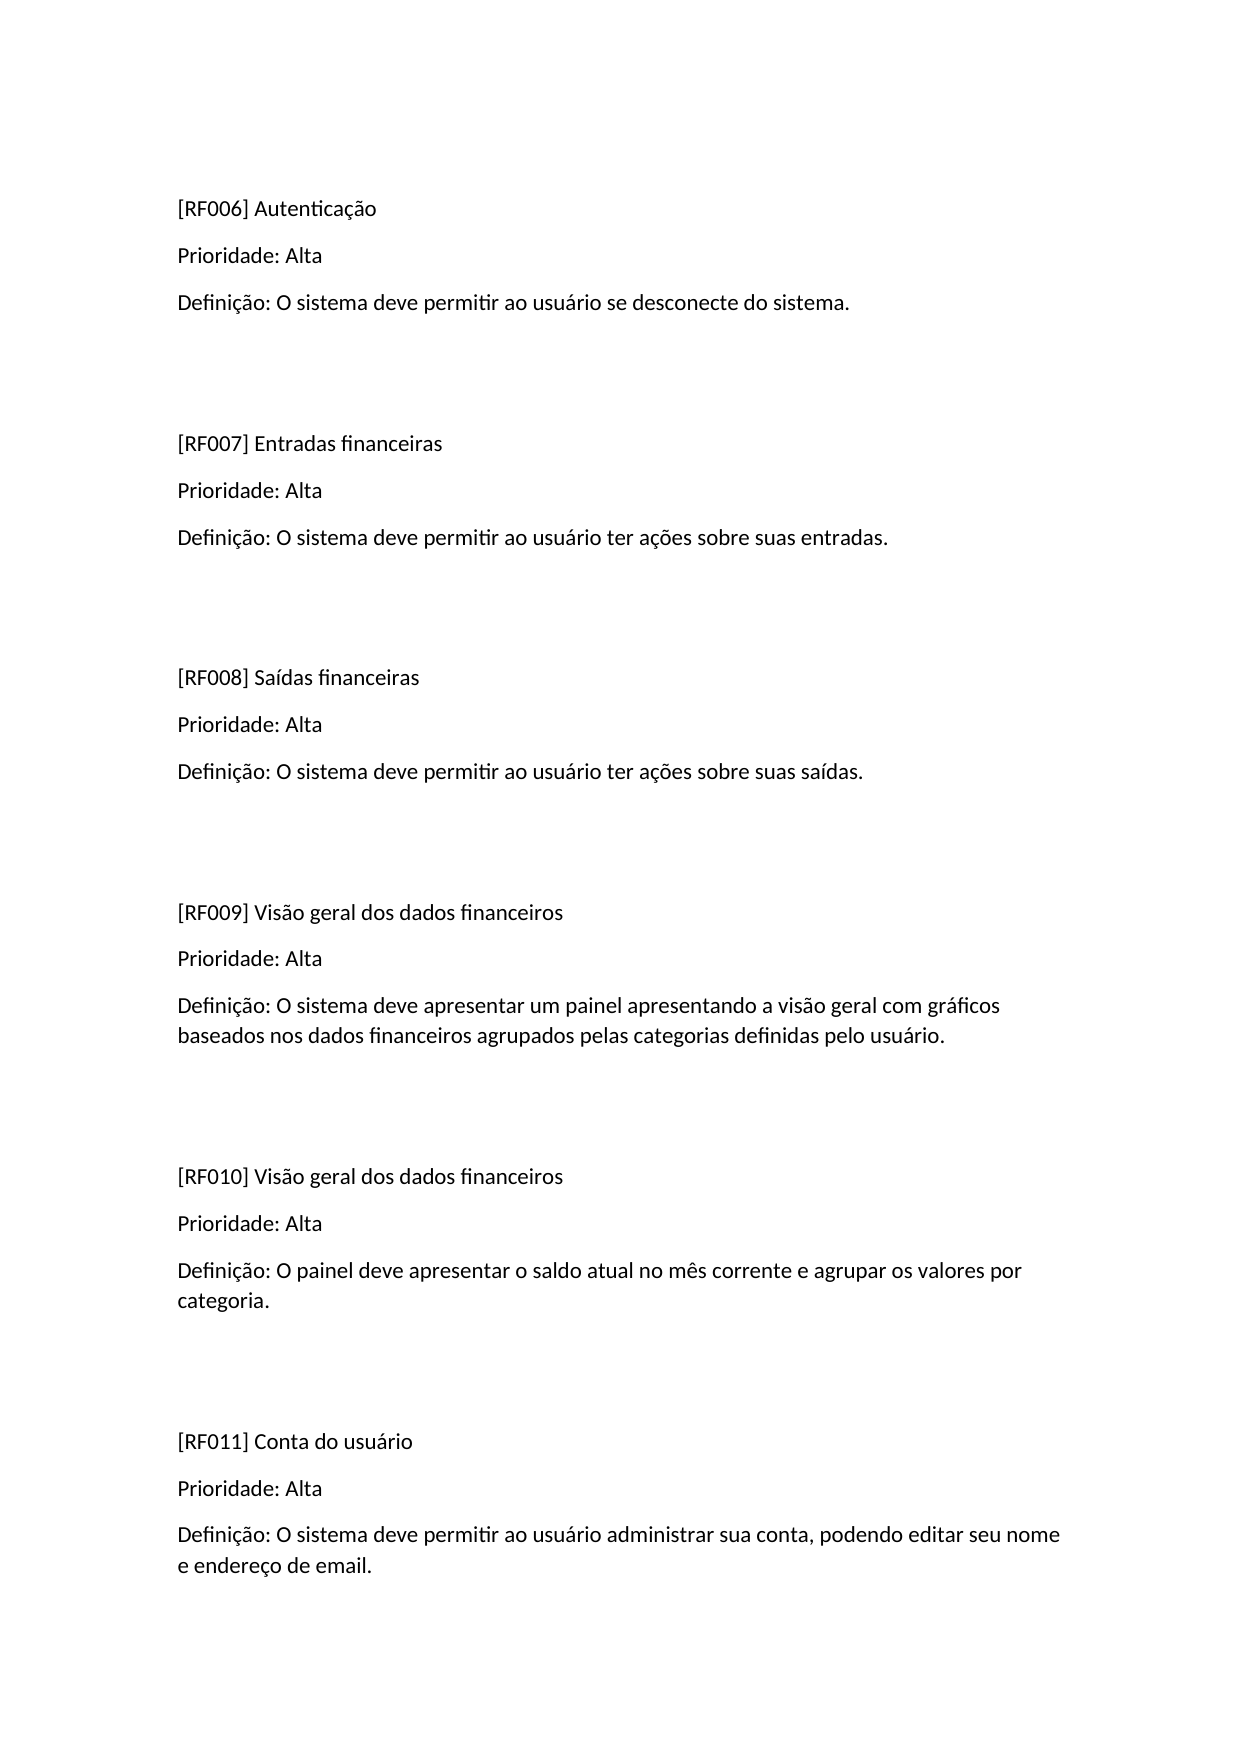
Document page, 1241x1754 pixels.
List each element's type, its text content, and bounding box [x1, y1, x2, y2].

text [RF007] Entradas financeiras [177, 429, 1063, 457]
text [RF010] Visão geral dos dados financeiros [177, 1162, 1063, 1190]
text Definição: O sistema deve apresentar um painel apresentando a visão geral com gráficos baseados nos dados financeiros agrupados pelas categorias definidas pelo usuário. [177, 991, 1063, 1049]
text Definição: O sistema deve permitir ao usuário se desconecte do sistema. [177, 288, 1063, 316]
text Prioridade: Alta [177, 944, 1063, 972]
text Definição: O painel deve apresentar o saldo atual no mês corrente e agrupar os valores por categoria. [177, 1256, 1063, 1314]
text Prioridade: Alta [177, 241, 1063, 269]
text Prioridade: Alta [177, 476, 1063, 504]
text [177, 1521, 1063, 1579]
text [RF011] Conta do usuário [177, 1427, 1063, 1455]
text [RF009] Visão geral dos dados financeiros [177, 898, 1063, 926]
text [RF008] Saídas financeiras [177, 663, 1063, 691]
text Prioridade: Alta [177, 1209, 1063, 1237]
text Prioridade: Alta [177, 1474, 1063, 1502]
text [RF006] Autenticação [177, 194, 1063, 222]
text Prioridade: Alta [177, 710, 1063, 738]
text Definição: O sistema deve permitir ao usuário ter ações sobre suas entradas. [177, 523, 1063, 551]
text Definição: O sistema deve permitir ao usuário ter ações sobre suas saídas. [177, 757, 1063, 785]
